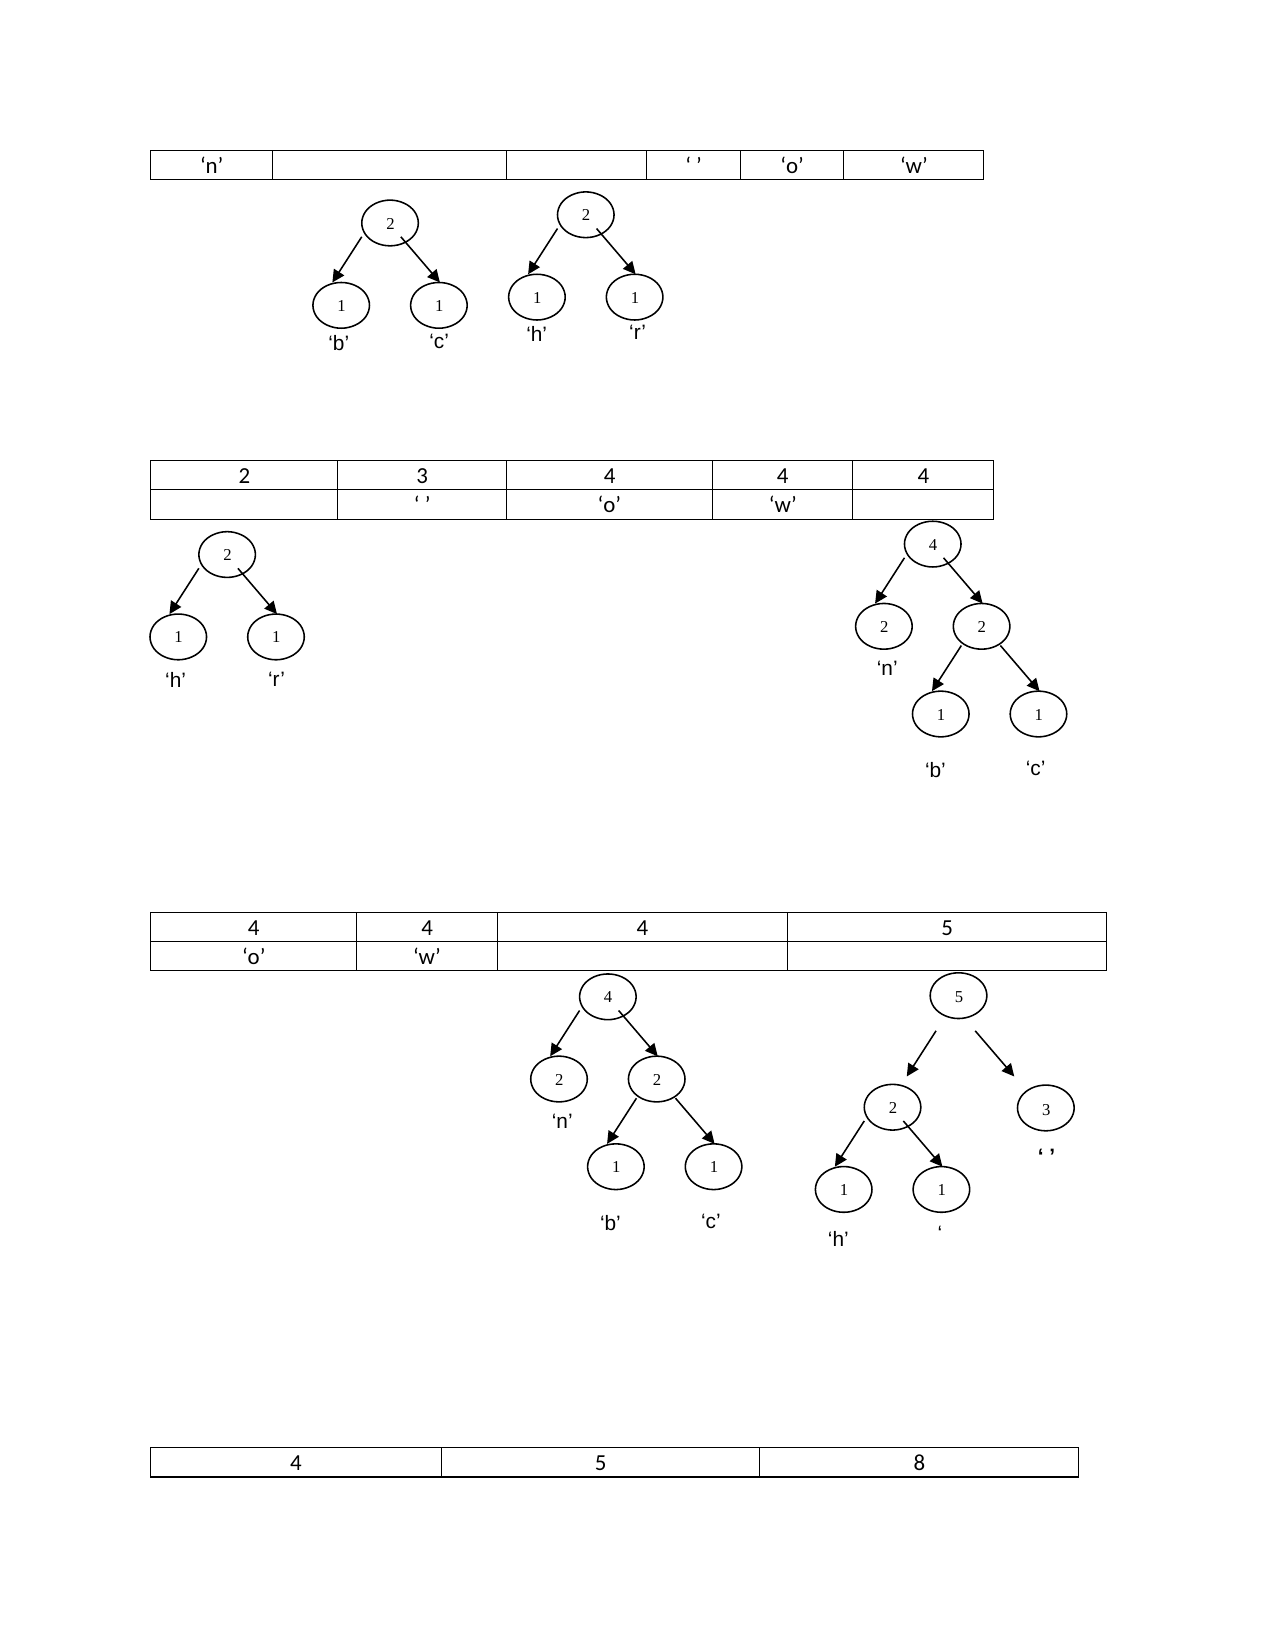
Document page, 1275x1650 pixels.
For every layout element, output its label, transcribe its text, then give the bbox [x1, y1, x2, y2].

table_header 4 [853, 461, 993, 489]
table_cell ‘o’ [507, 490, 712, 518]
table_cell [273, 151, 506, 179]
table_cell ‘o’ [151, 942, 356, 970]
table_header 5 [788, 913, 1106, 941]
table_cell ‘w’ [357, 942, 497, 970]
table_cell ‘o’ [741, 151, 843, 179]
table_header 4 [507, 461, 712, 489]
table_header 8 [760, 1448, 1078, 1476]
table_cell ‘n’ [151, 151, 272, 179]
table_cell ‘w’ [844, 151, 983, 179]
table_cell [788, 942, 1106, 970]
table_cell [498, 942, 787, 970]
table_header 2 [151, 461, 337, 489]
table_cell [151, 490, 337, 518]
table_header 4 [151, 913, 356, 941]
table_header 4 [713, 461, 852, 489]
table_header 4 [357, 913, 497, 941]
table_cell [853, 490, 993, 518]
table_cell ‘w’ [713, 490, 852, 518]
table_header 5 [442, 1448, 759, 1476]
table_cell ‘ ’ [647, 151, 740, 179]
table_header 4 [151, 1448, 441, 1476]
table_cell [507, 151, 646, 179]
table_header 4 [498, 913, 787, 941]
table_cell ‘ ’ [338, 490, 506, 518]
table_header 3 [338, 461, 506, 489]
